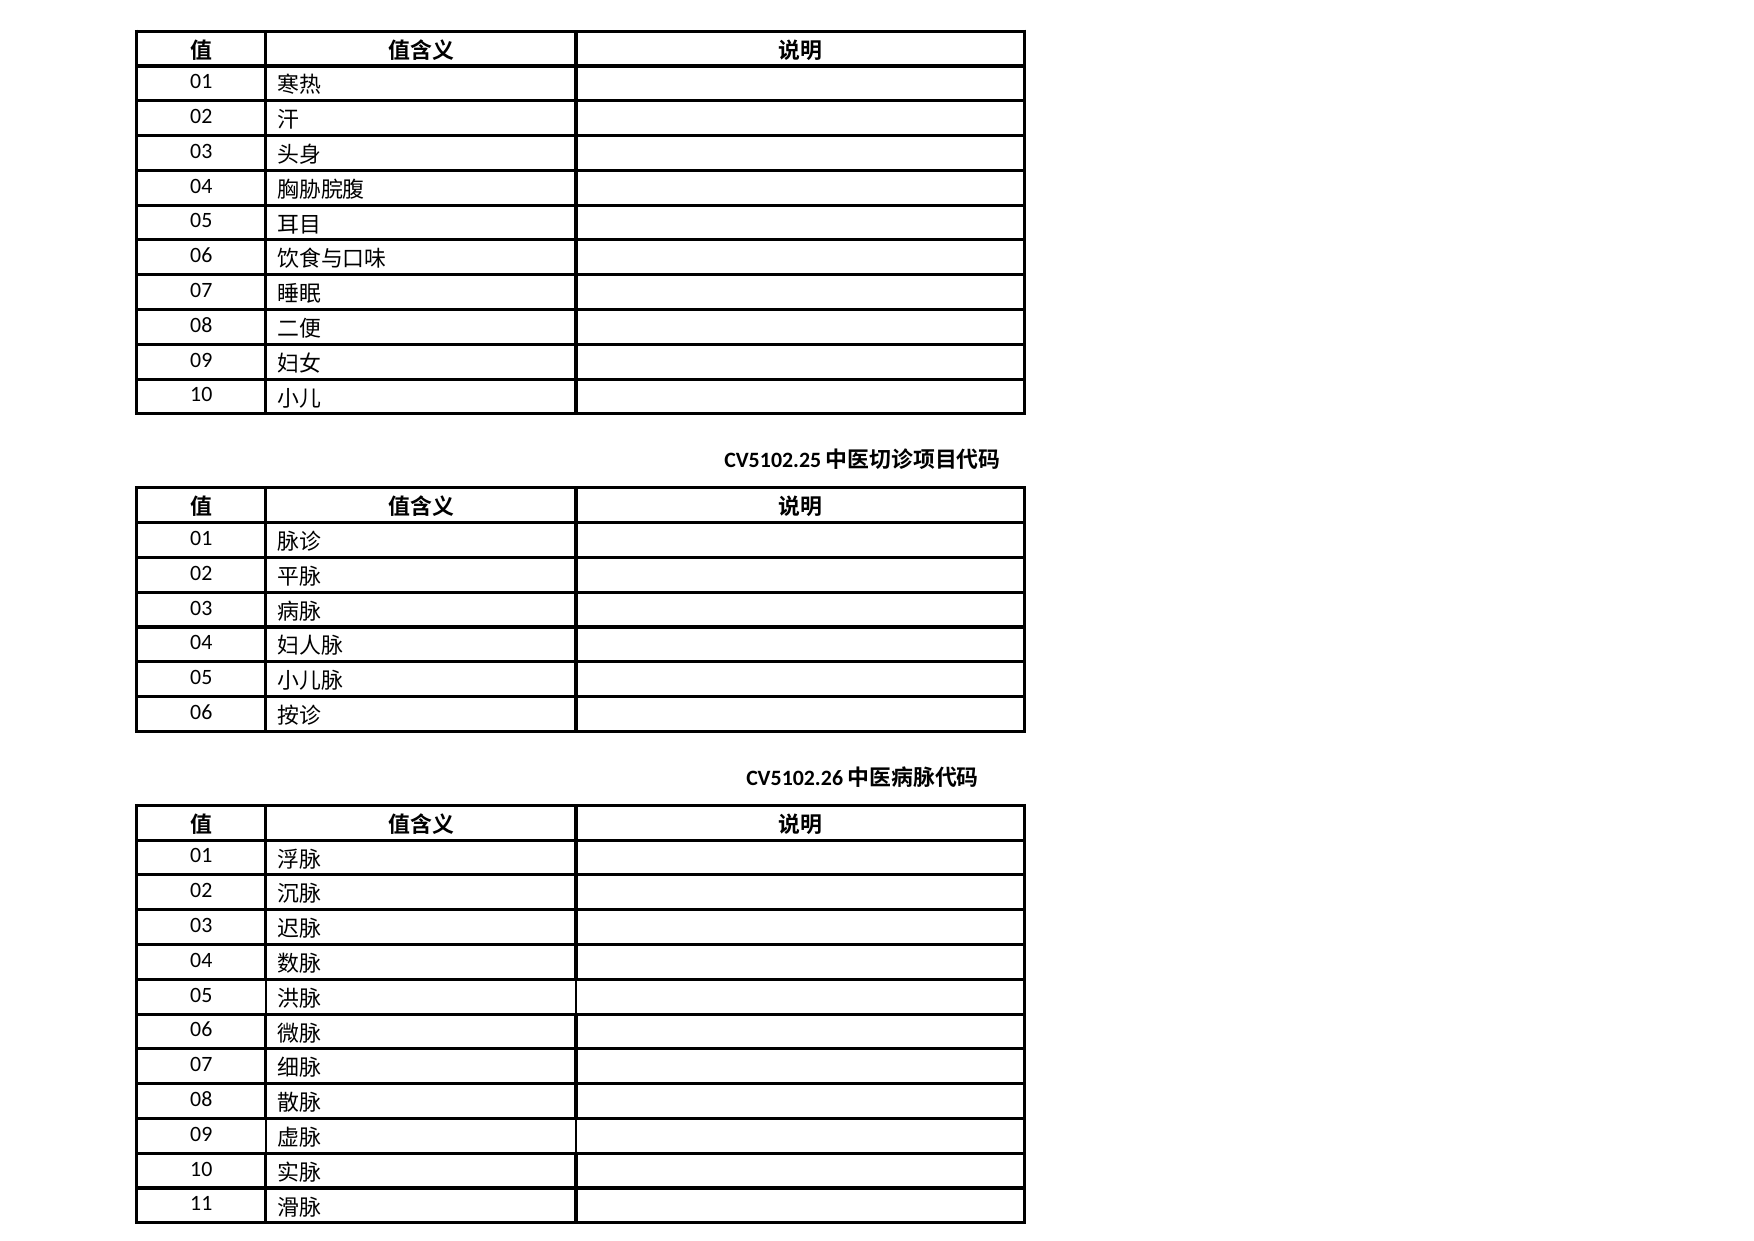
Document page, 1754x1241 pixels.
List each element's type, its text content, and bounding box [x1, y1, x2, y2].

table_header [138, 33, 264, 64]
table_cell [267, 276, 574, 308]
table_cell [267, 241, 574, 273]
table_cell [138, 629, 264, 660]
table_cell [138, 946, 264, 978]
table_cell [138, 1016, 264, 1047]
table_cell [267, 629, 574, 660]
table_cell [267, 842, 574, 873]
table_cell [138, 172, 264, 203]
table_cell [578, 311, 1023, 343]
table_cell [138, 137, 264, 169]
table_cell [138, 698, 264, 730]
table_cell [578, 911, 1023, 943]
text CV5102.25中医切诊项目代码 [148, 442, 1577, 474]
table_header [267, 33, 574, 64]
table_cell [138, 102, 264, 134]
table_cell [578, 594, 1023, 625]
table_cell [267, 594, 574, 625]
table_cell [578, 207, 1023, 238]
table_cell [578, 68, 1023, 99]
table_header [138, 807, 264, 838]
text CV5102.26中医病脉代码 [148, 759, 1577, 791]
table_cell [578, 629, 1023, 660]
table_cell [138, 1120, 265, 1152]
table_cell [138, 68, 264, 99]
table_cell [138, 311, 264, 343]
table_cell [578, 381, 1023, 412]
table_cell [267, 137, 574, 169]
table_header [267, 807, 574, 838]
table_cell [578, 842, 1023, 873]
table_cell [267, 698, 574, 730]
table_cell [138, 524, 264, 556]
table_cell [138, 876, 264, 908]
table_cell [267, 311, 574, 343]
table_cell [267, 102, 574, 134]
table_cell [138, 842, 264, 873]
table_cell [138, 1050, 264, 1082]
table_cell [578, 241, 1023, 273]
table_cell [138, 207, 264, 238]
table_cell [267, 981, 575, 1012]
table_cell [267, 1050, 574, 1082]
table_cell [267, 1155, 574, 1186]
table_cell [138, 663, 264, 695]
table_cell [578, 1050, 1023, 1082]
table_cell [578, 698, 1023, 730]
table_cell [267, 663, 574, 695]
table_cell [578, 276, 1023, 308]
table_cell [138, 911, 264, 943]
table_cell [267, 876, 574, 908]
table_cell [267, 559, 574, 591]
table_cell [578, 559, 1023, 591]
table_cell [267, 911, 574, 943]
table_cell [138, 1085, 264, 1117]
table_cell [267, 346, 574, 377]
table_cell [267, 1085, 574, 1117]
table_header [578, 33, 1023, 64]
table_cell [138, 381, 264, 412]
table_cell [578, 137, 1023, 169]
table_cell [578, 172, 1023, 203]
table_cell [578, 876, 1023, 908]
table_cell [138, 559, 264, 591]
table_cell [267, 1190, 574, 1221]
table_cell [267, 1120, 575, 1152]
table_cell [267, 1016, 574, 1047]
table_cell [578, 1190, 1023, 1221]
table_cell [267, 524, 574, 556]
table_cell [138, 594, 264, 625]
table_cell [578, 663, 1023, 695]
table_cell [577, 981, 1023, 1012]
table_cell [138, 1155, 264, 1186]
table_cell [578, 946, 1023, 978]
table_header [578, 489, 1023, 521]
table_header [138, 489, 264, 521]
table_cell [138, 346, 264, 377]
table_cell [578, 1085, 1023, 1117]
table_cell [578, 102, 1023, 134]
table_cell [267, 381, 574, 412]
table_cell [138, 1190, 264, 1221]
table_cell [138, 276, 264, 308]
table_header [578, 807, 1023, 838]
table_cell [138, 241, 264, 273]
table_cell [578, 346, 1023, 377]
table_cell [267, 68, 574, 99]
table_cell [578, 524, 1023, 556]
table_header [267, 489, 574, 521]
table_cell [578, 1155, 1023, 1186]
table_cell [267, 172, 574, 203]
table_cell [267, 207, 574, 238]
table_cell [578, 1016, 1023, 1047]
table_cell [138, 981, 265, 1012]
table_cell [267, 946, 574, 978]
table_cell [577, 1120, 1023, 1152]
